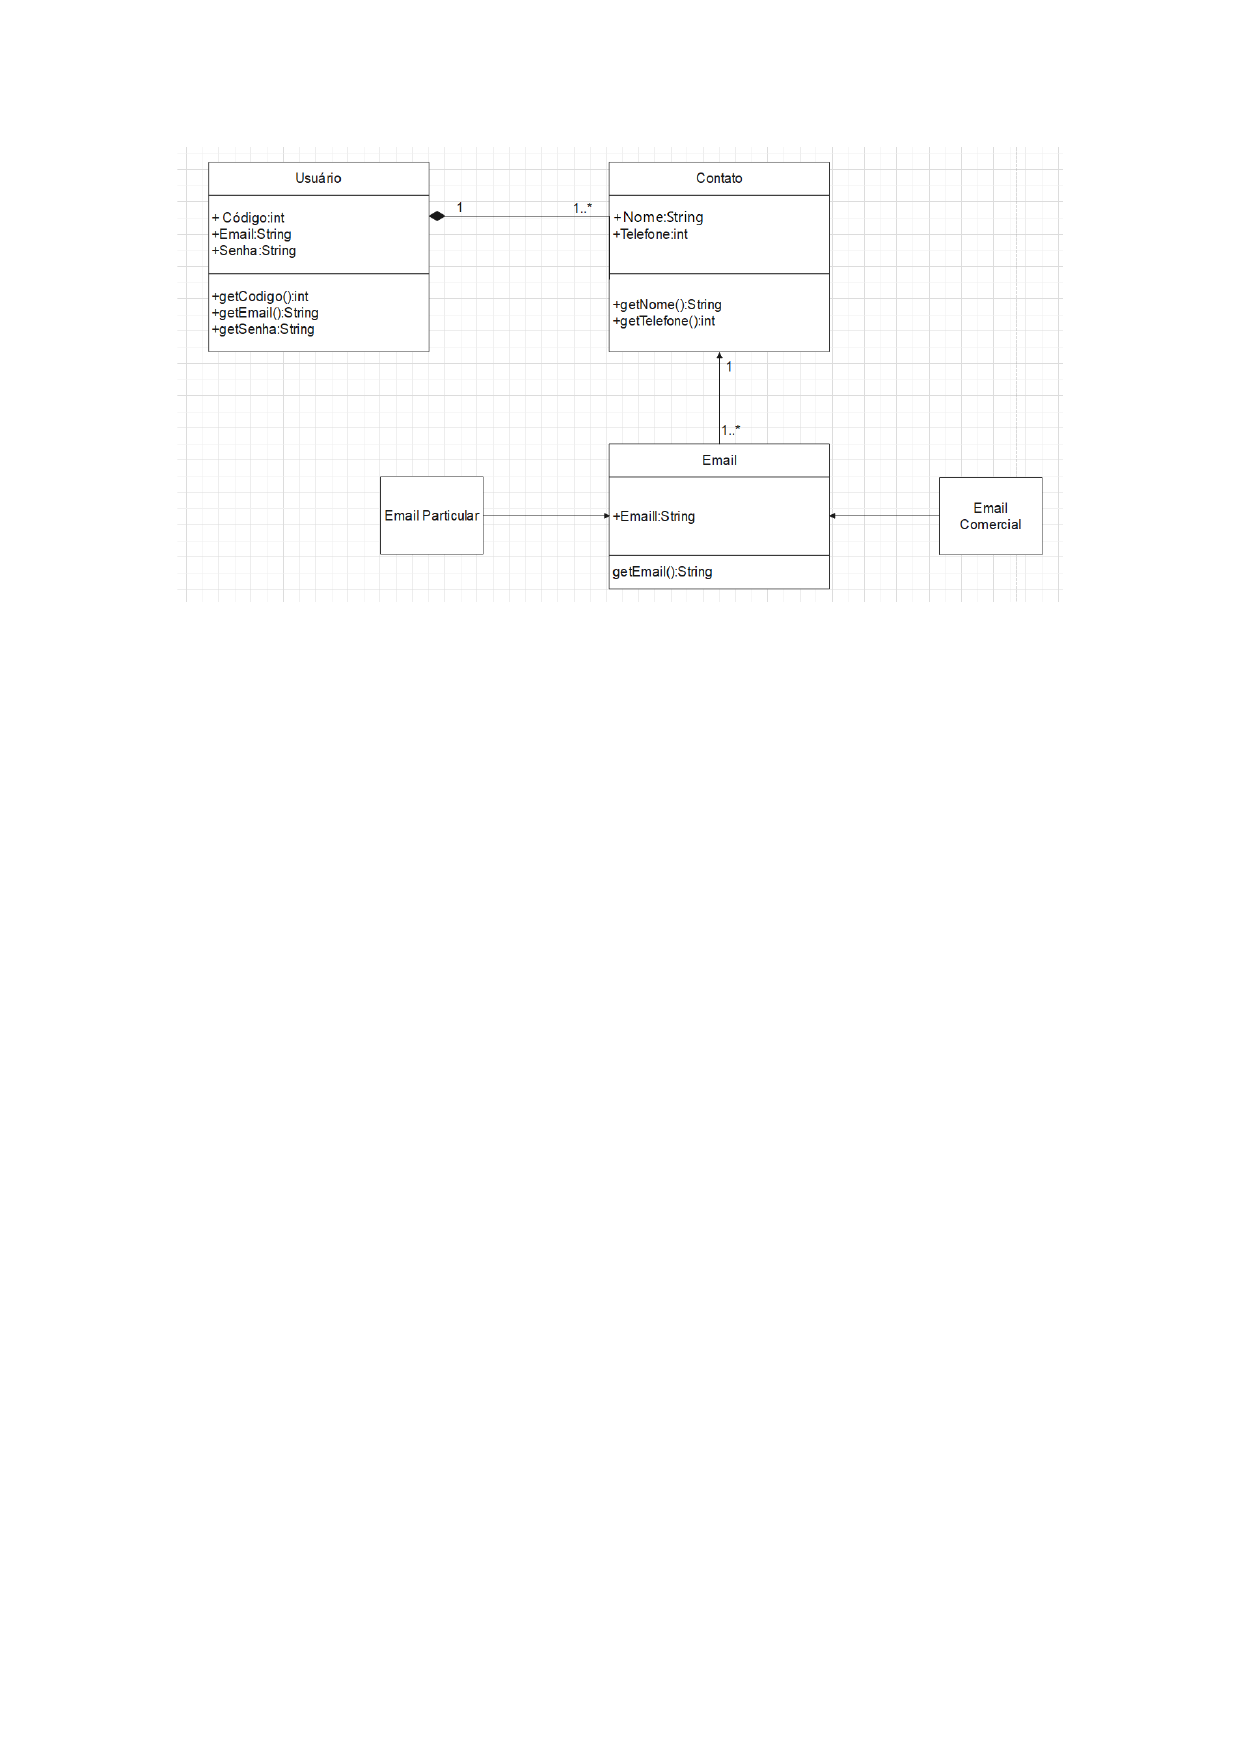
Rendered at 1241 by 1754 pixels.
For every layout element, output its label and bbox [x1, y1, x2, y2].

picture [177, 147, 1063, 602]
